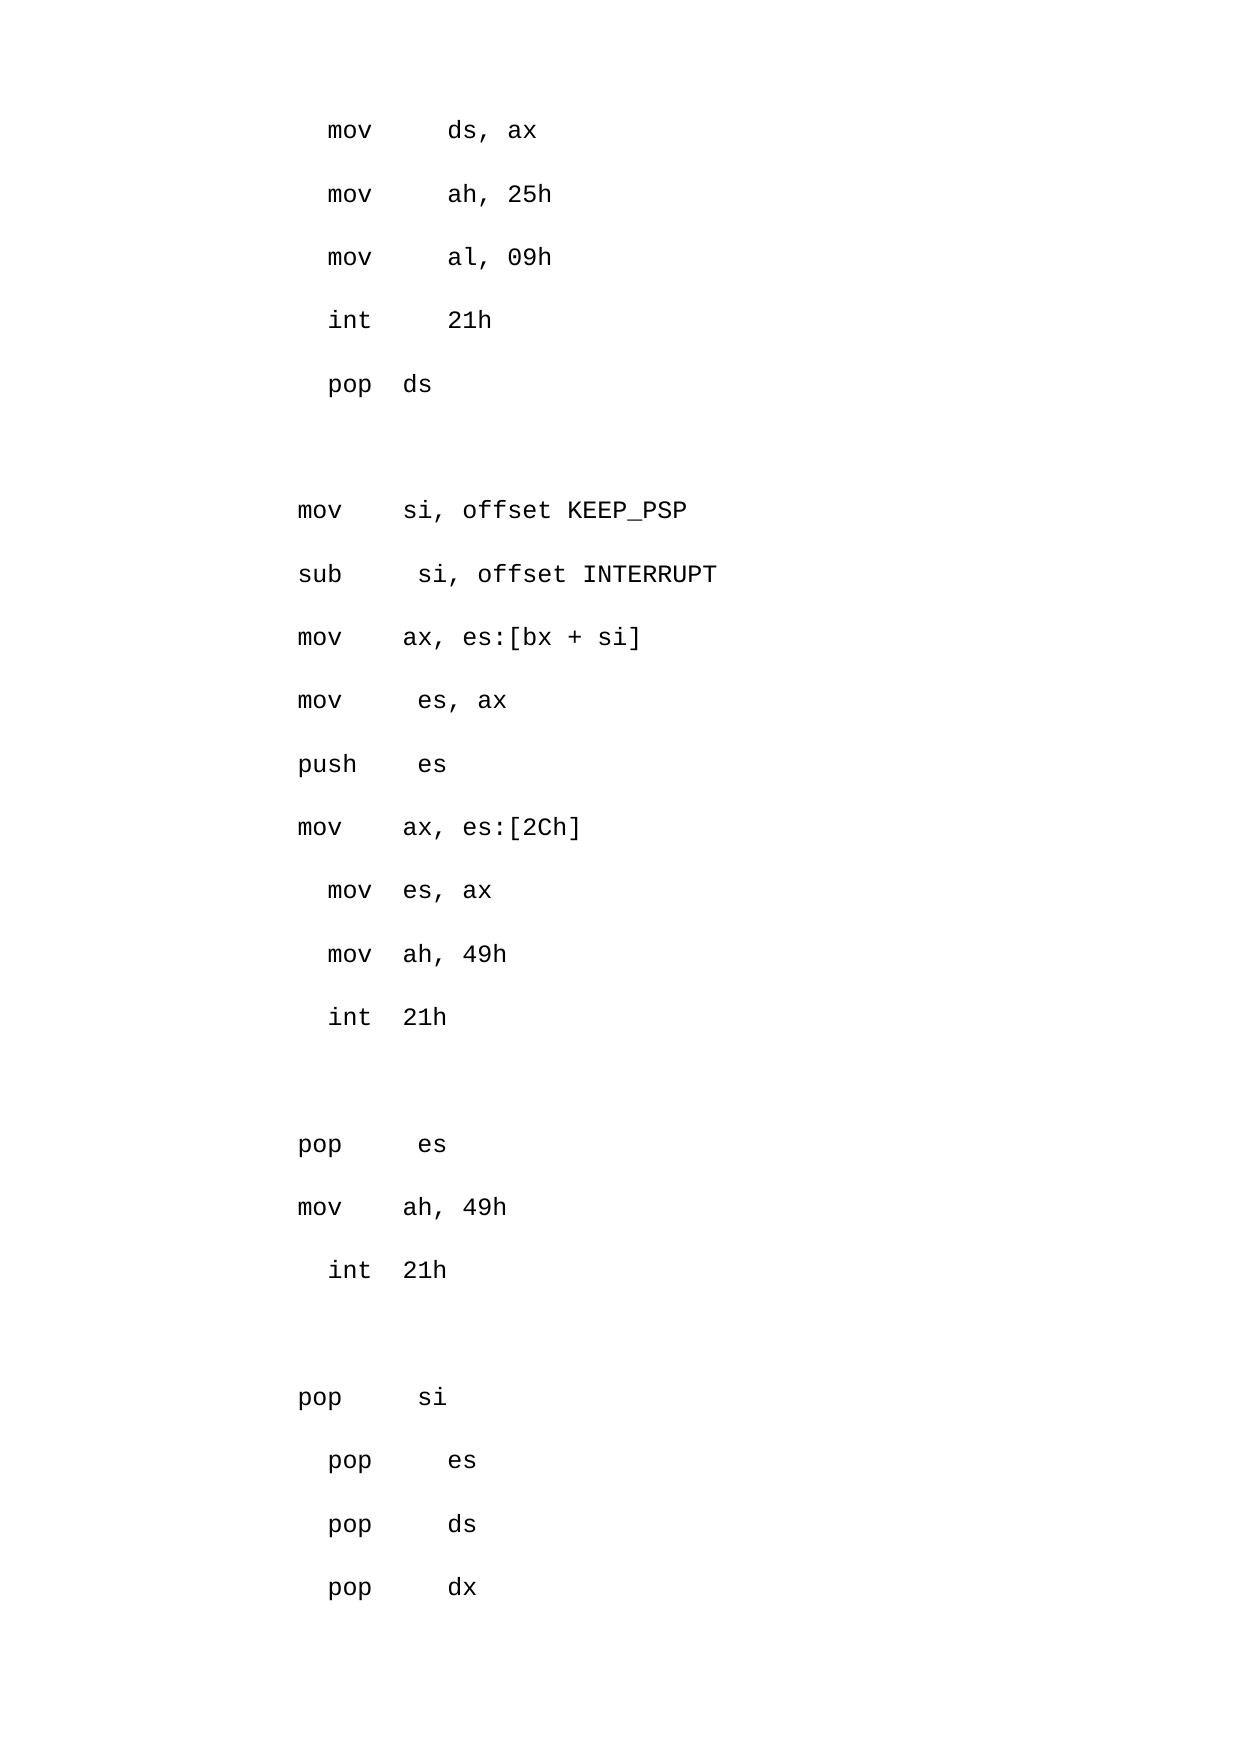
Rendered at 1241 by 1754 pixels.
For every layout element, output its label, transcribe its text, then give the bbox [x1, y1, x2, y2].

text mov ax, es:[2Ch] [177, 815, 1152, 843]
text pop ds [177, 371, 1152, 400]
text mov es, ax [177, 878, 1152, 906]
text mov ax, es:[bx + si] [177, 625, 1152, 653]
text mov si, offset KEEP_PSP [177, 498, 1152, 526]
text push es [177, 751, 1152, 780]
text mov ah, 49h [177, 1195, 1152, 1223]
text sub si, offset INTERRUPT [177, 561, 1152, 590]
text mov ds, ax [177, 118, 1152, 146]
text pop ds [177, 1511, 1152, 1540]
text mov es, ax [177, 688, 1152, 716]
text int 21h [177, 1005, 1152, 1033]
text int 21h [177, 308, 1152, 336]
text pop si [177, 1385, 1152, 1413]
text mov ah, 25h [177, 181, 1152, 210]
text mov ah, 49h [177, 941, 1152, 970]
text pop es [177, 1131, 1152, 1160]
text pop dx [177, 1575, 1152, 1603]
text int 21h [177, 1258, 1152, 1286]
text pop es [177, 1448, 1152, 1476]
text mov al, 09h [177, 245, 1152, 273]
